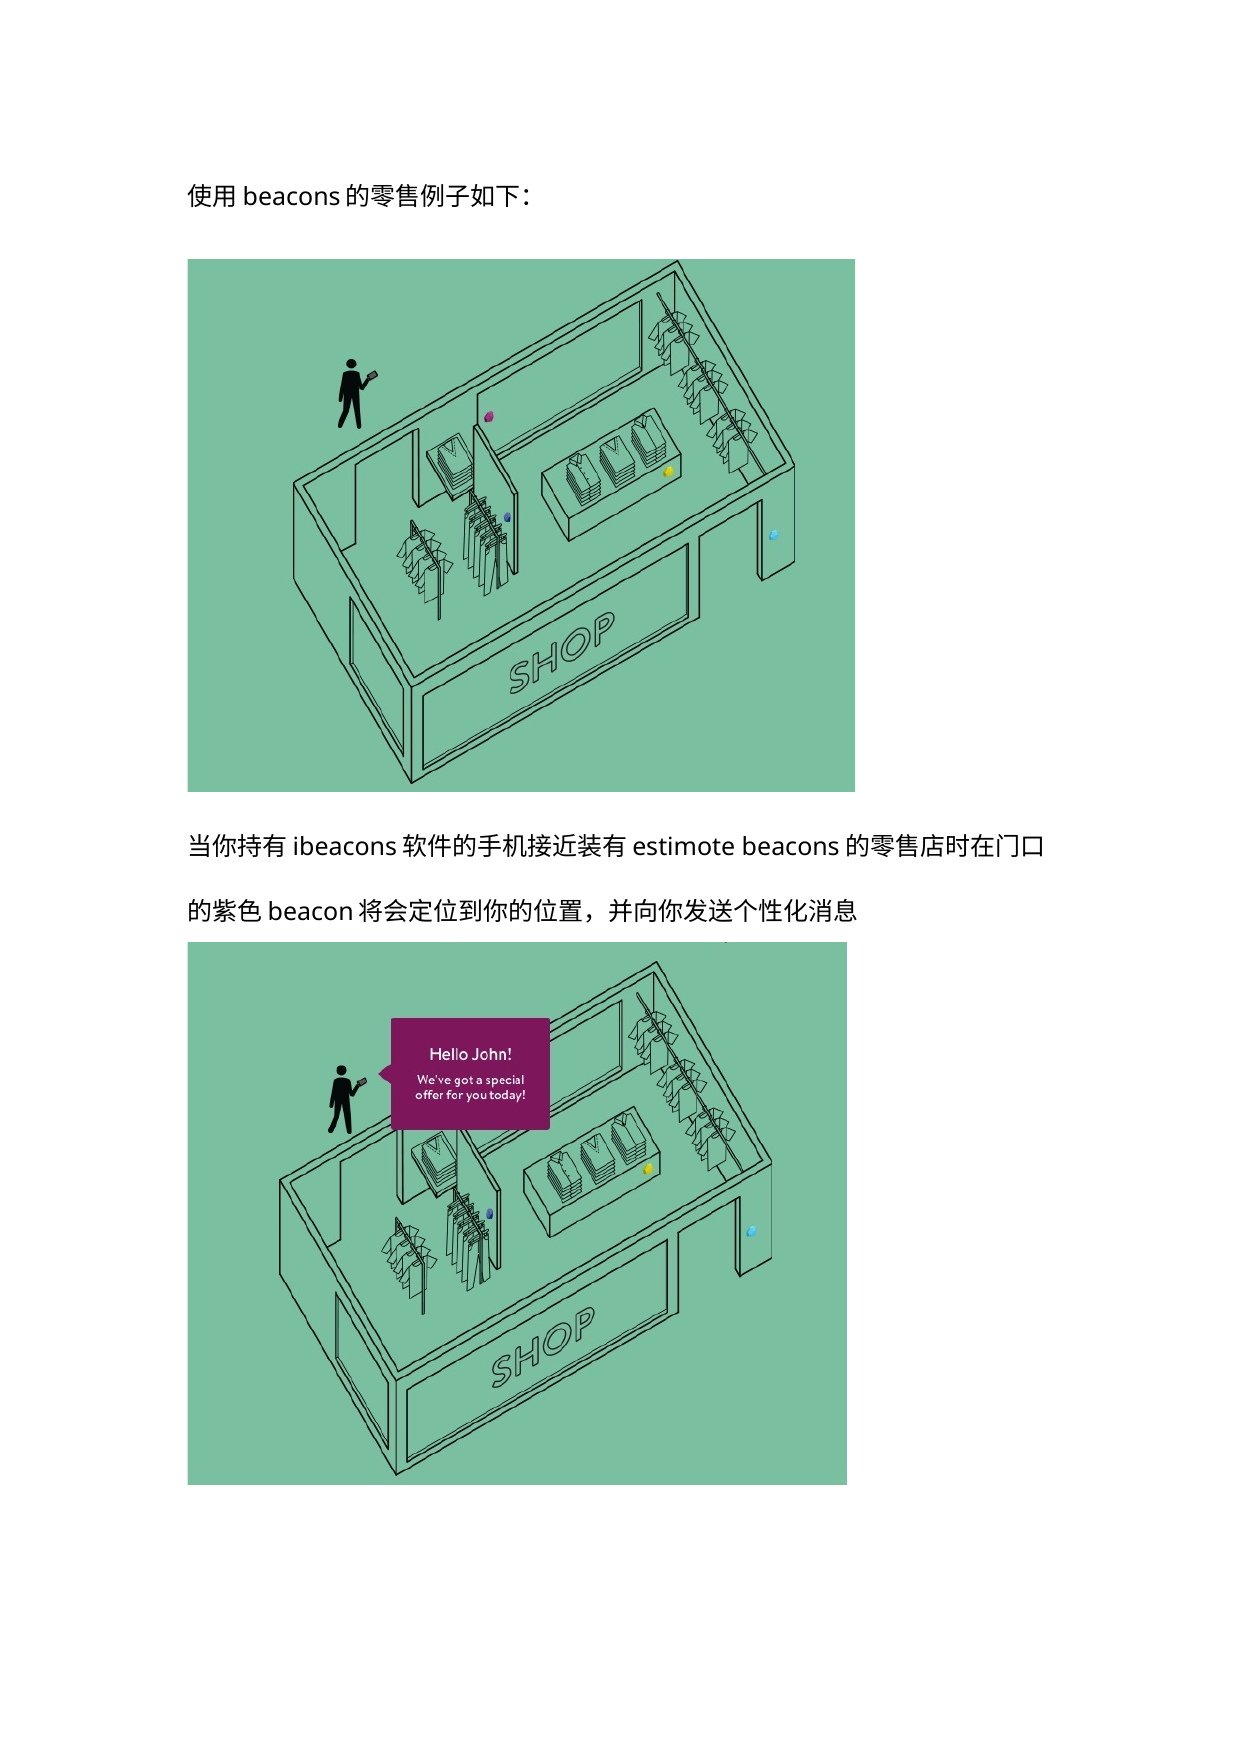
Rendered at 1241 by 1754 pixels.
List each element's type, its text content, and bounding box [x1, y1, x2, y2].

text 使用beacons的零售例子如下： [187, 162, 1053, 227]
picture [187, 259, 855, 792]
picture [187, 942, 847, 1485]
text 当你持有ibeacons软件的手机接近装有estimote beacons的零售店时在门口的紫色beacon将会定位到你的位置，并向你发送个性化消息 [187, 812, 1053, 942]
